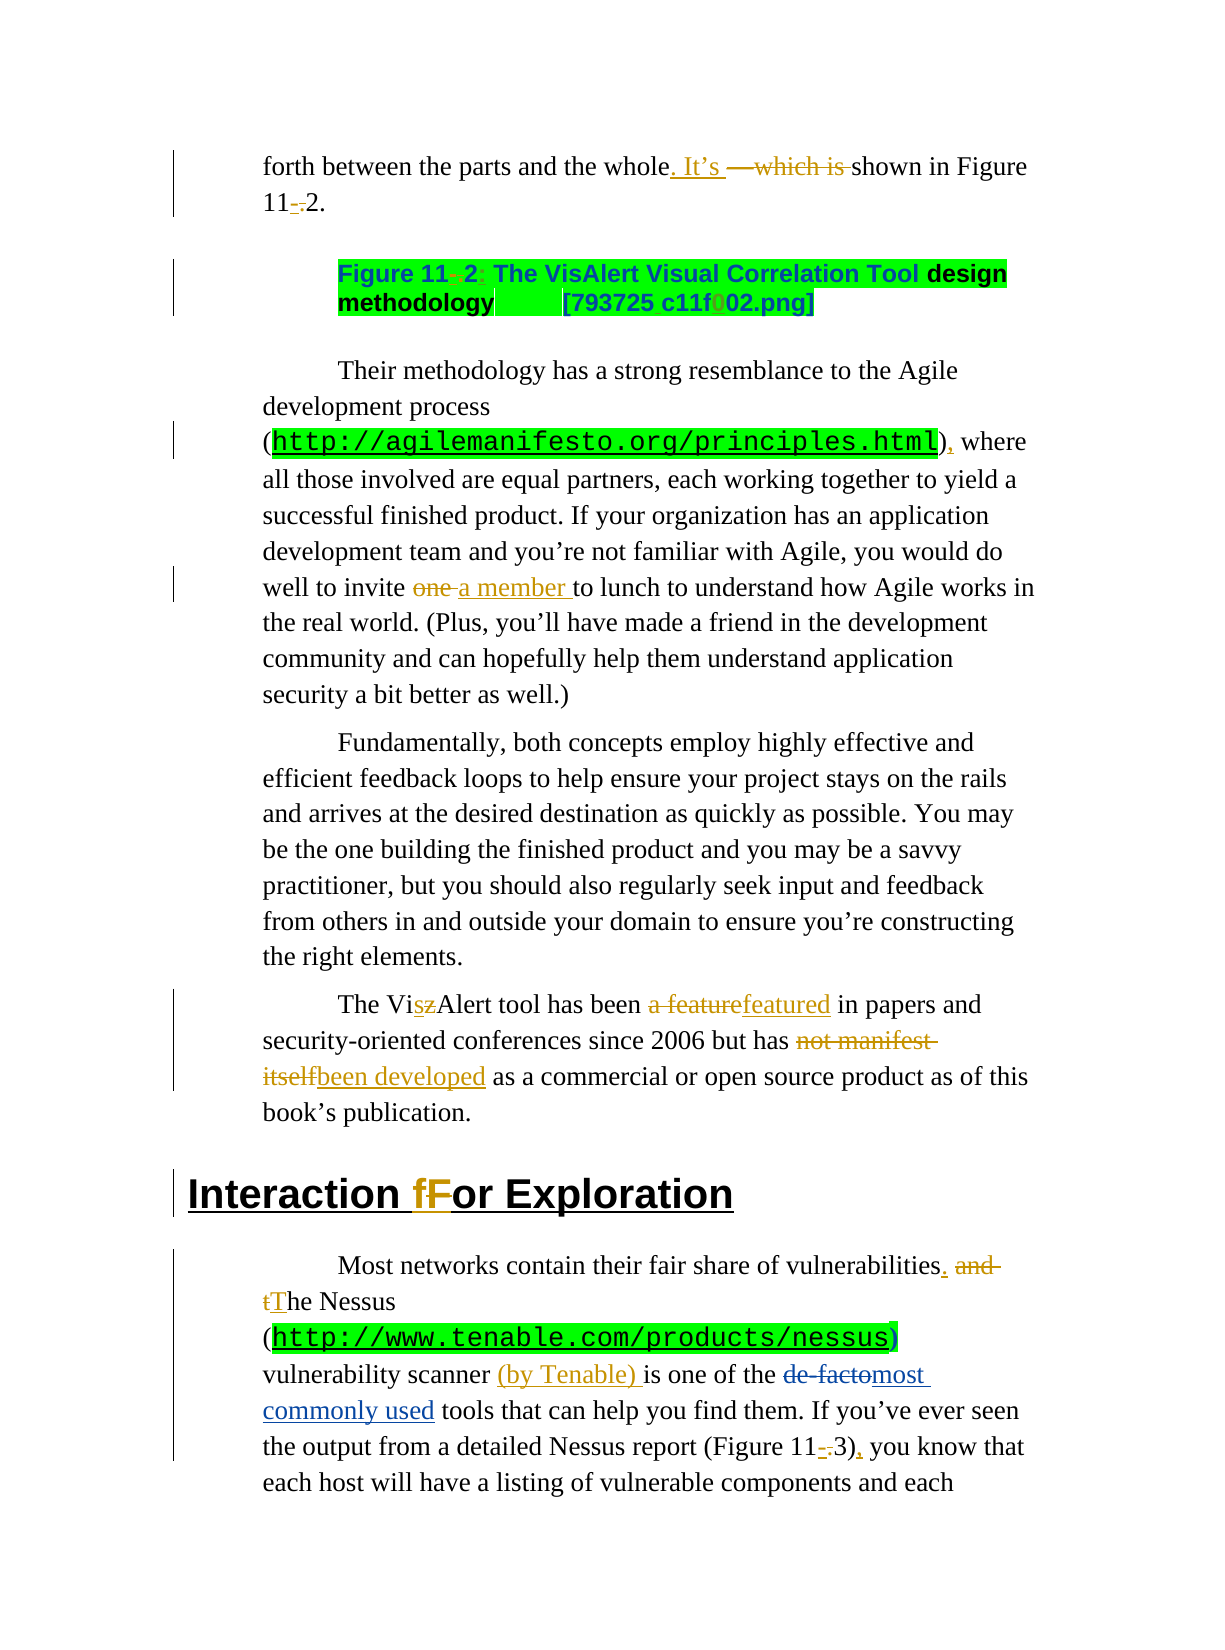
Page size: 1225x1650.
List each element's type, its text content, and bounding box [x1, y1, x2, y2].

text Their methodology has a strong resemblance to the Agile development process (http://agilemanifesto.org/principles.html) where all those involved are equal partners, each working together to yield a successful finished product. If your organization has an application development team and you’re not familiar with Agile, you would do well to invite to lunch to understand how Agile works in the real world. (Plus, you’ll have made a friend in the development community and can hopefully help them understand application security a bit better as well.) [262, 354, 1037, 709]
text Fundamentally, both concepts employ highly effective and efficient feedback loops to help ensure your project stays on the rails and arrives at the desired destination as quickly as possible. You may be the one building the finished product and you may be a savvy practitioner, but you should also regularly seek input and feedback from others in and outside your domain to ensure you’re constructing the right elements. [262, 726, 1037, 972]
text Interaction or Exploration [187, 1169, 1037, 1217]
text Figure 112 The VisAlert Visual Correlation Tool design methodology [793725c11f02.png] [814, 259, 1037, 316]
text The ViAlert tool has been in papers and security-oriented conferences since 2006 but has as a commercial or open source product as of this book’s publication. [262, 989, 1037, 1127]
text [262, 150, 1037, 217]
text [262, 1249, 1037, 1497]
